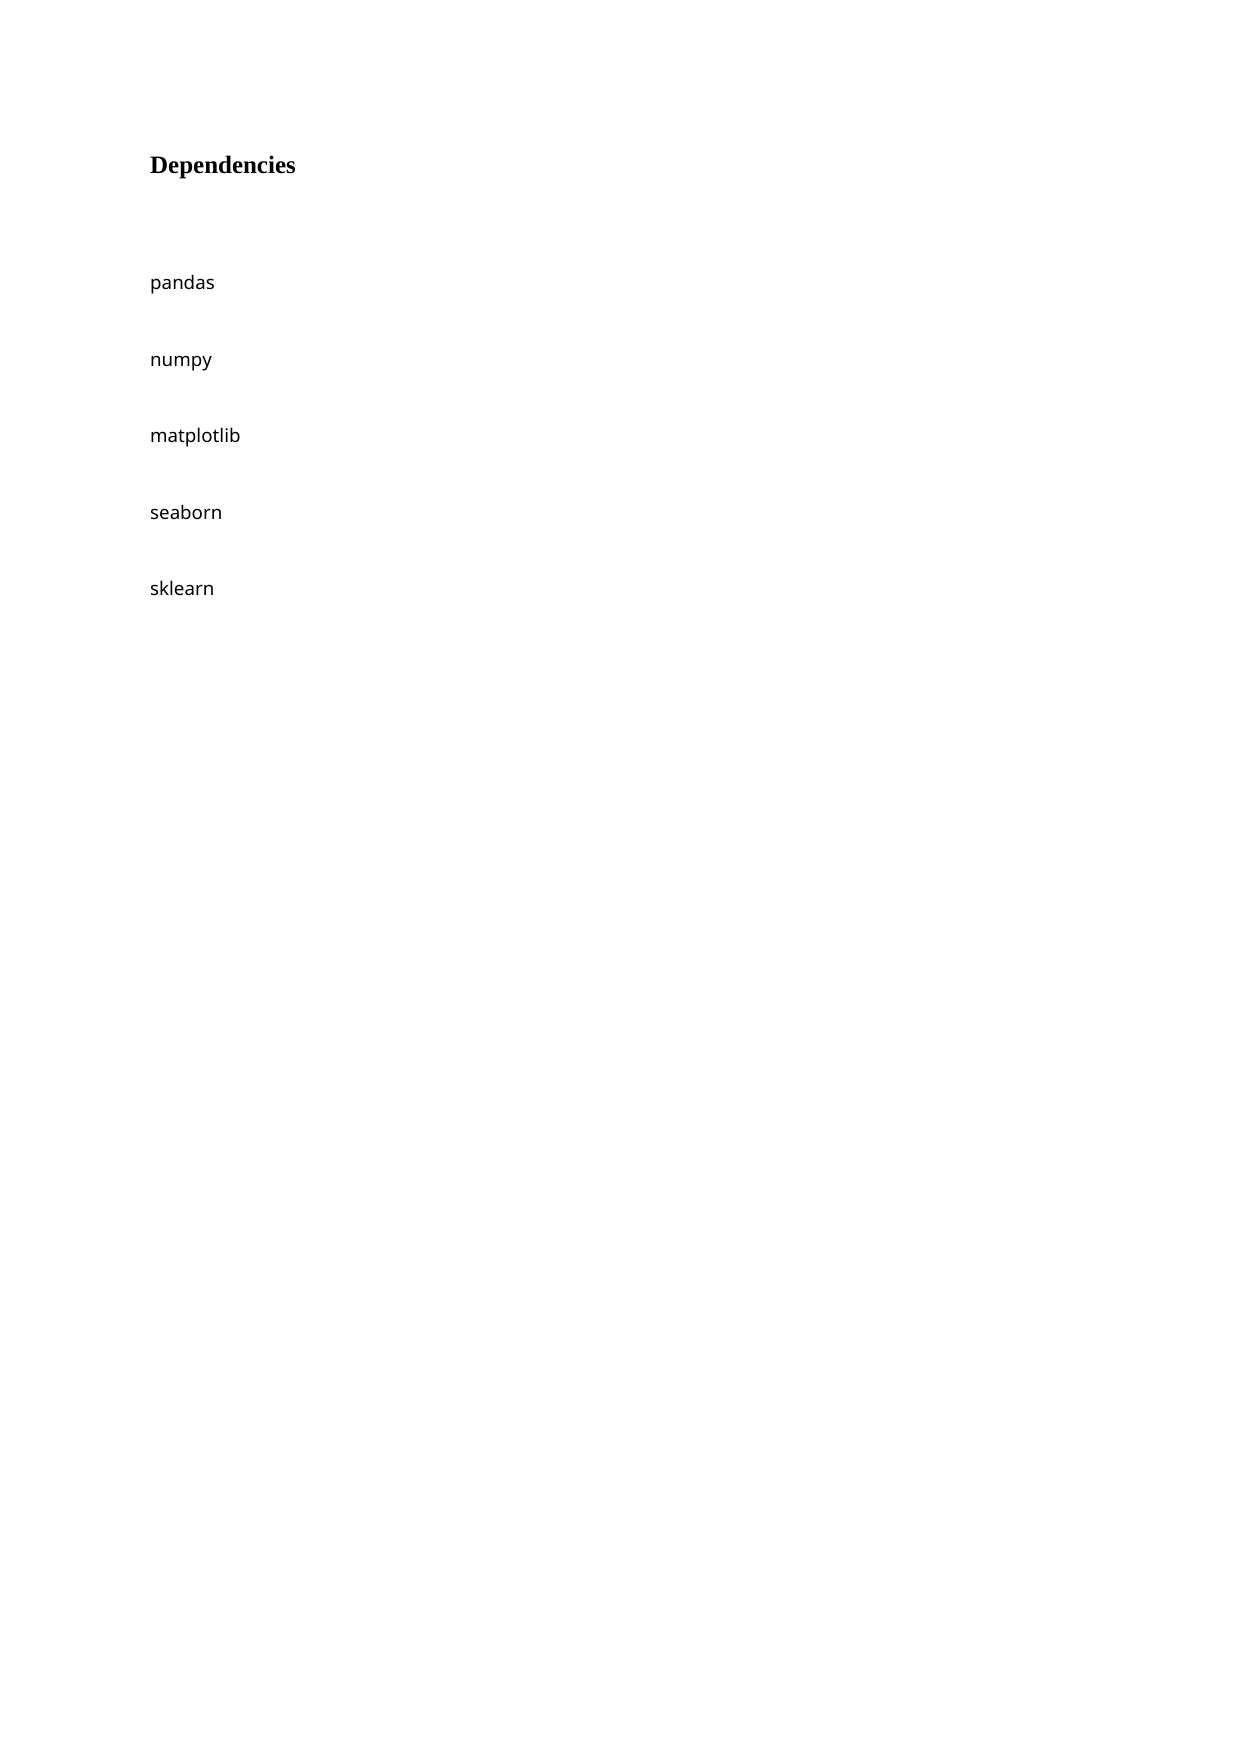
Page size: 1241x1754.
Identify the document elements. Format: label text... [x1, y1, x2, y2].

text Dependencies [150, 150, 1090, 179]
text sklearn [150, 575, 1090, 601]
text numpy [150, 346, 1090, 372]
text pandas [150, 269, 1090, 295]
text seaborn [150, 499, 1090, 524]
text matplotlib [150, 422, 1090, 448]
